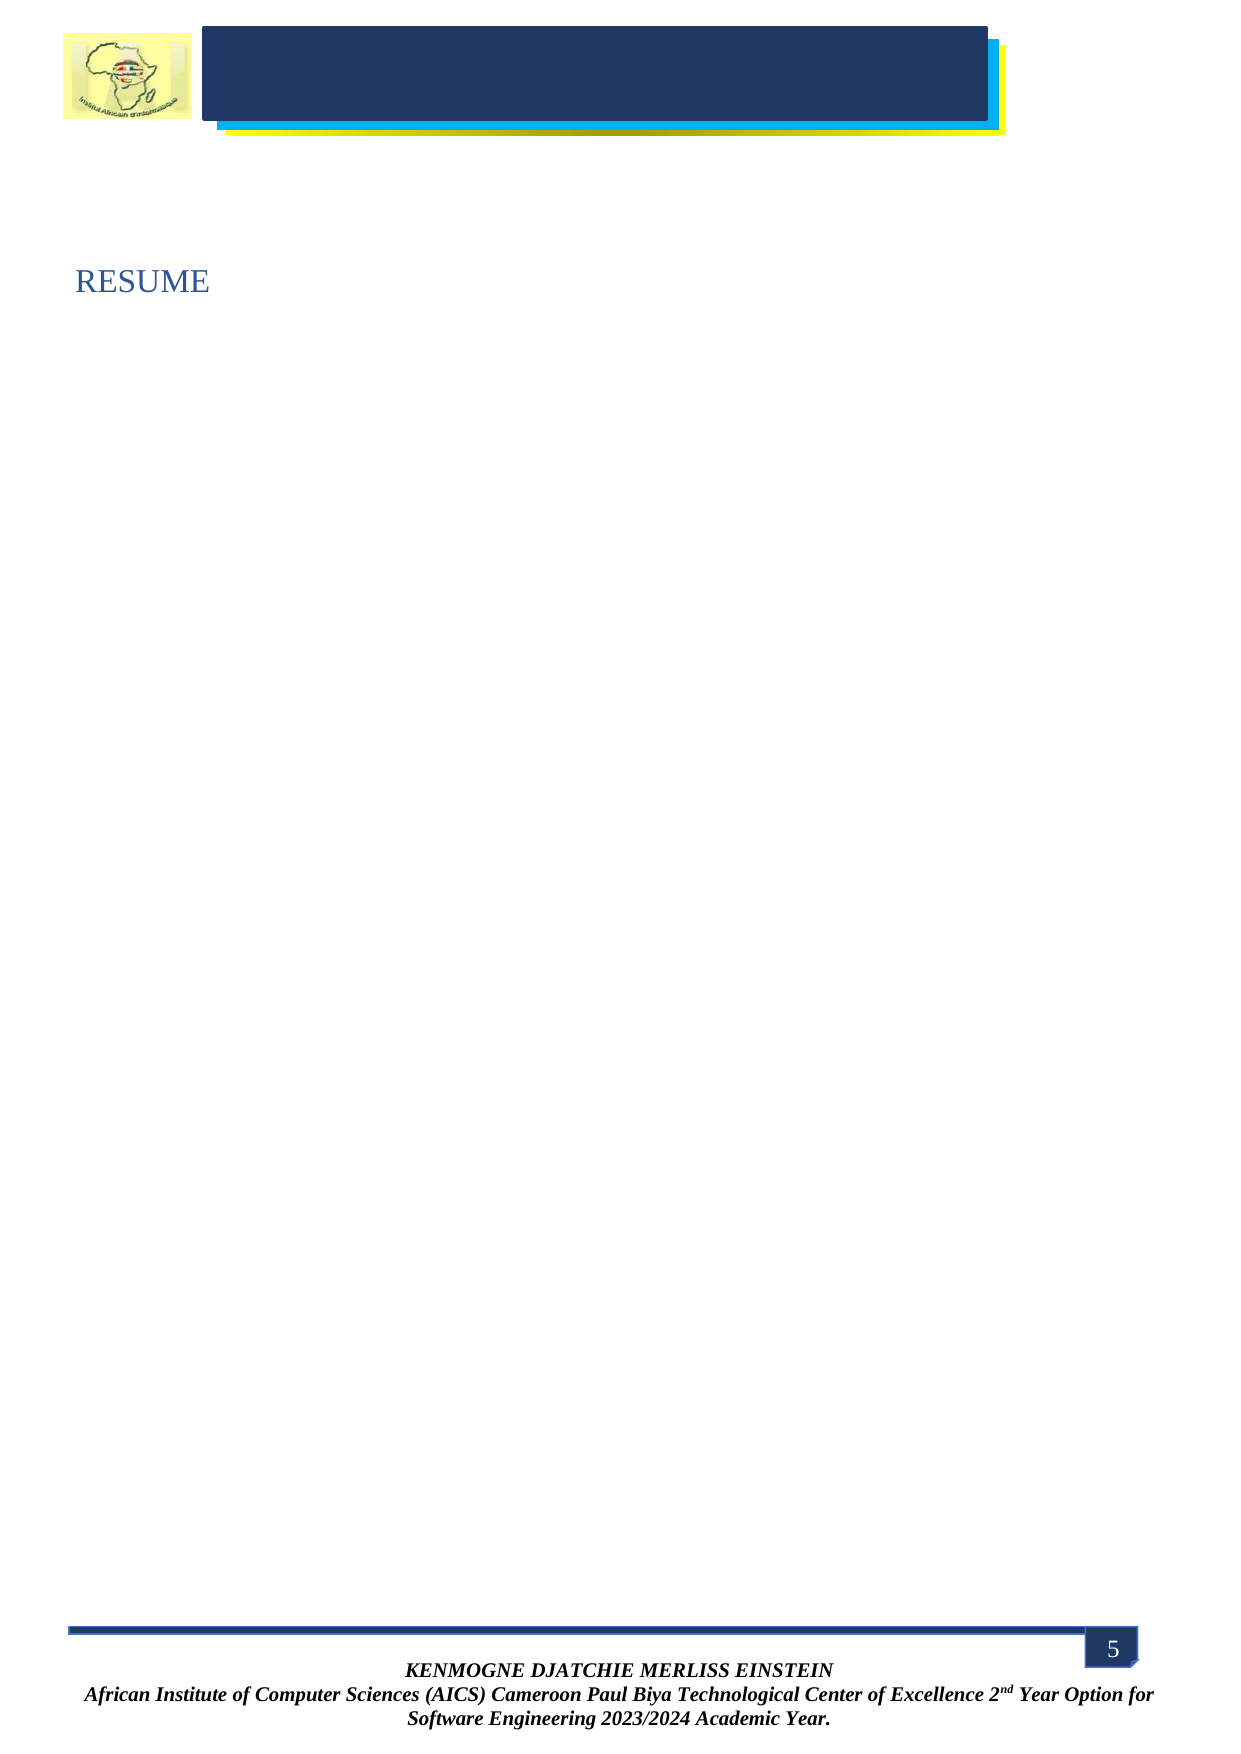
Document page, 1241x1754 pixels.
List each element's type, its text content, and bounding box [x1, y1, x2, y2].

subtitle RESUME [75, 261, 1165, 299]
picture [63, 33, 192, 119]
